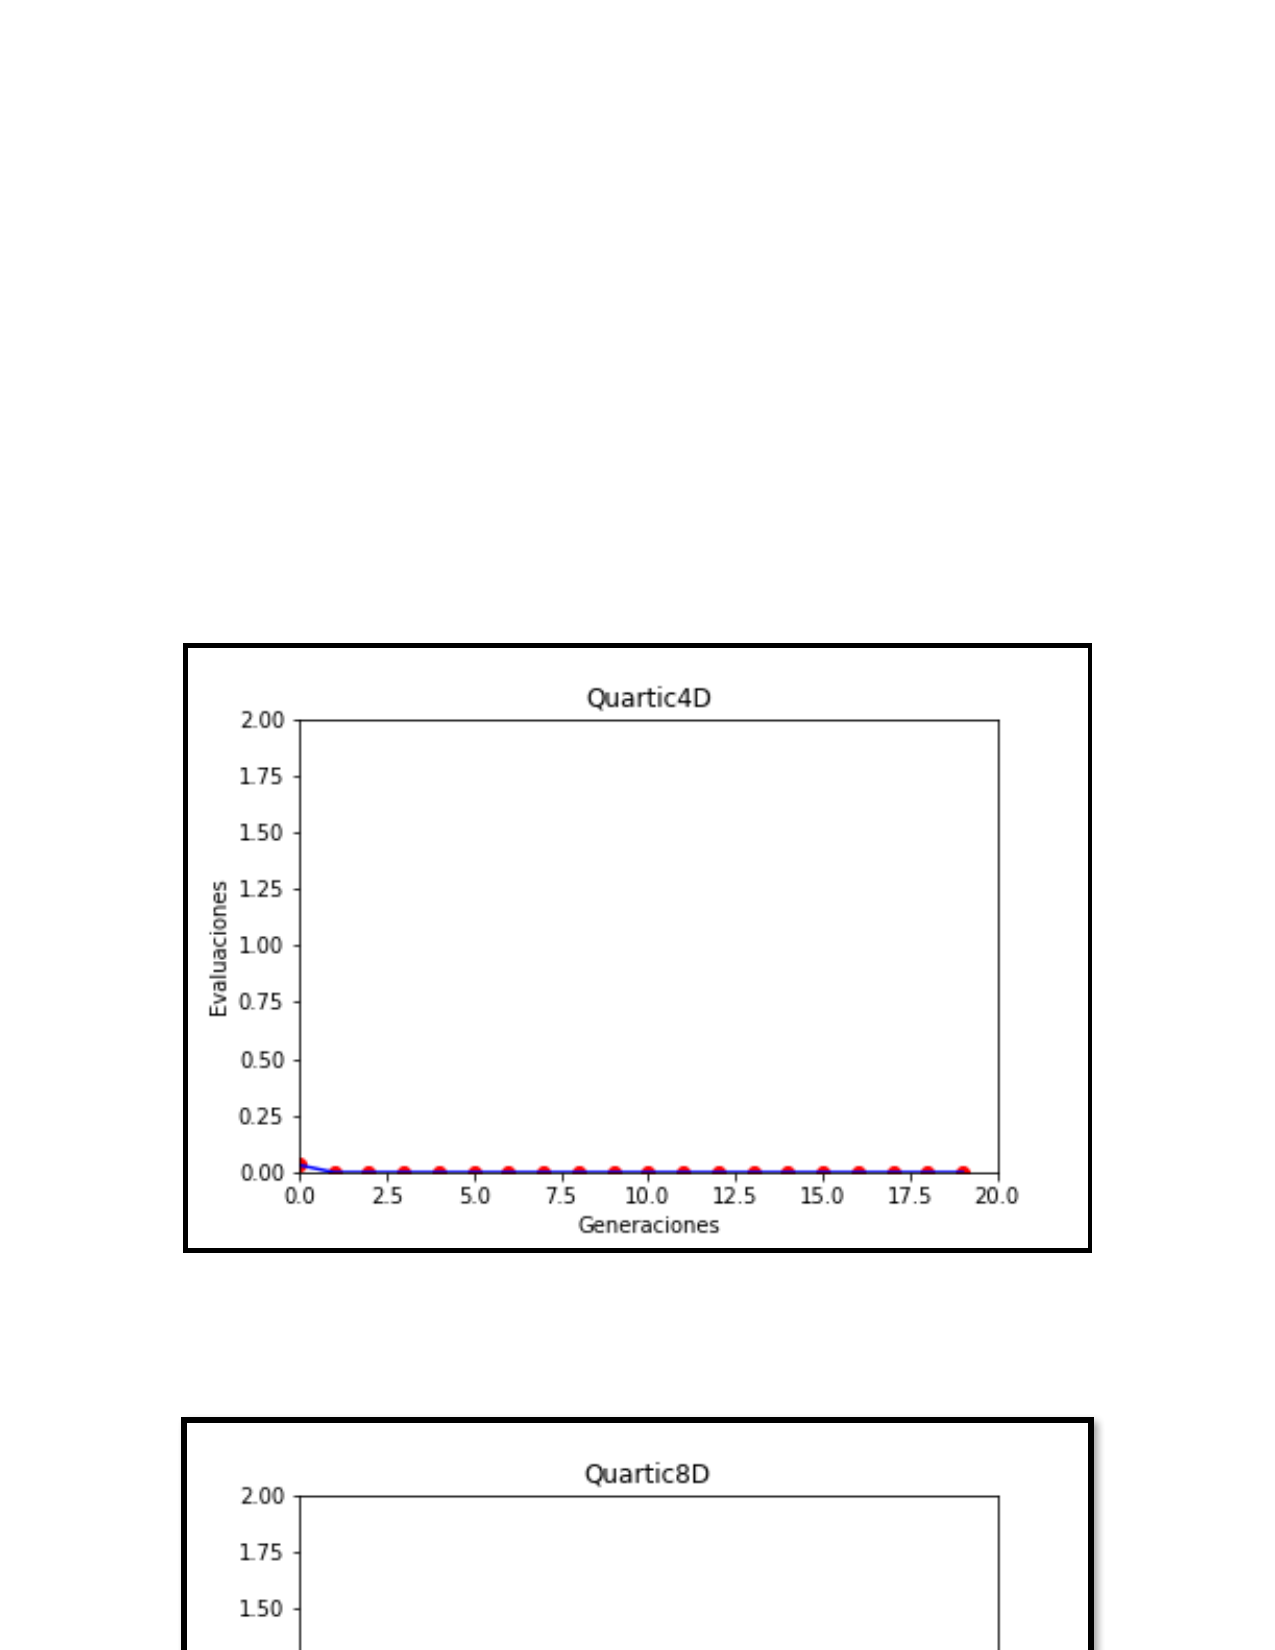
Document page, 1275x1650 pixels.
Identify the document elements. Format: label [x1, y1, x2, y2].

picture [187, 1423, 1088, 1650]
picture [188, 648, 1088, 1248]
